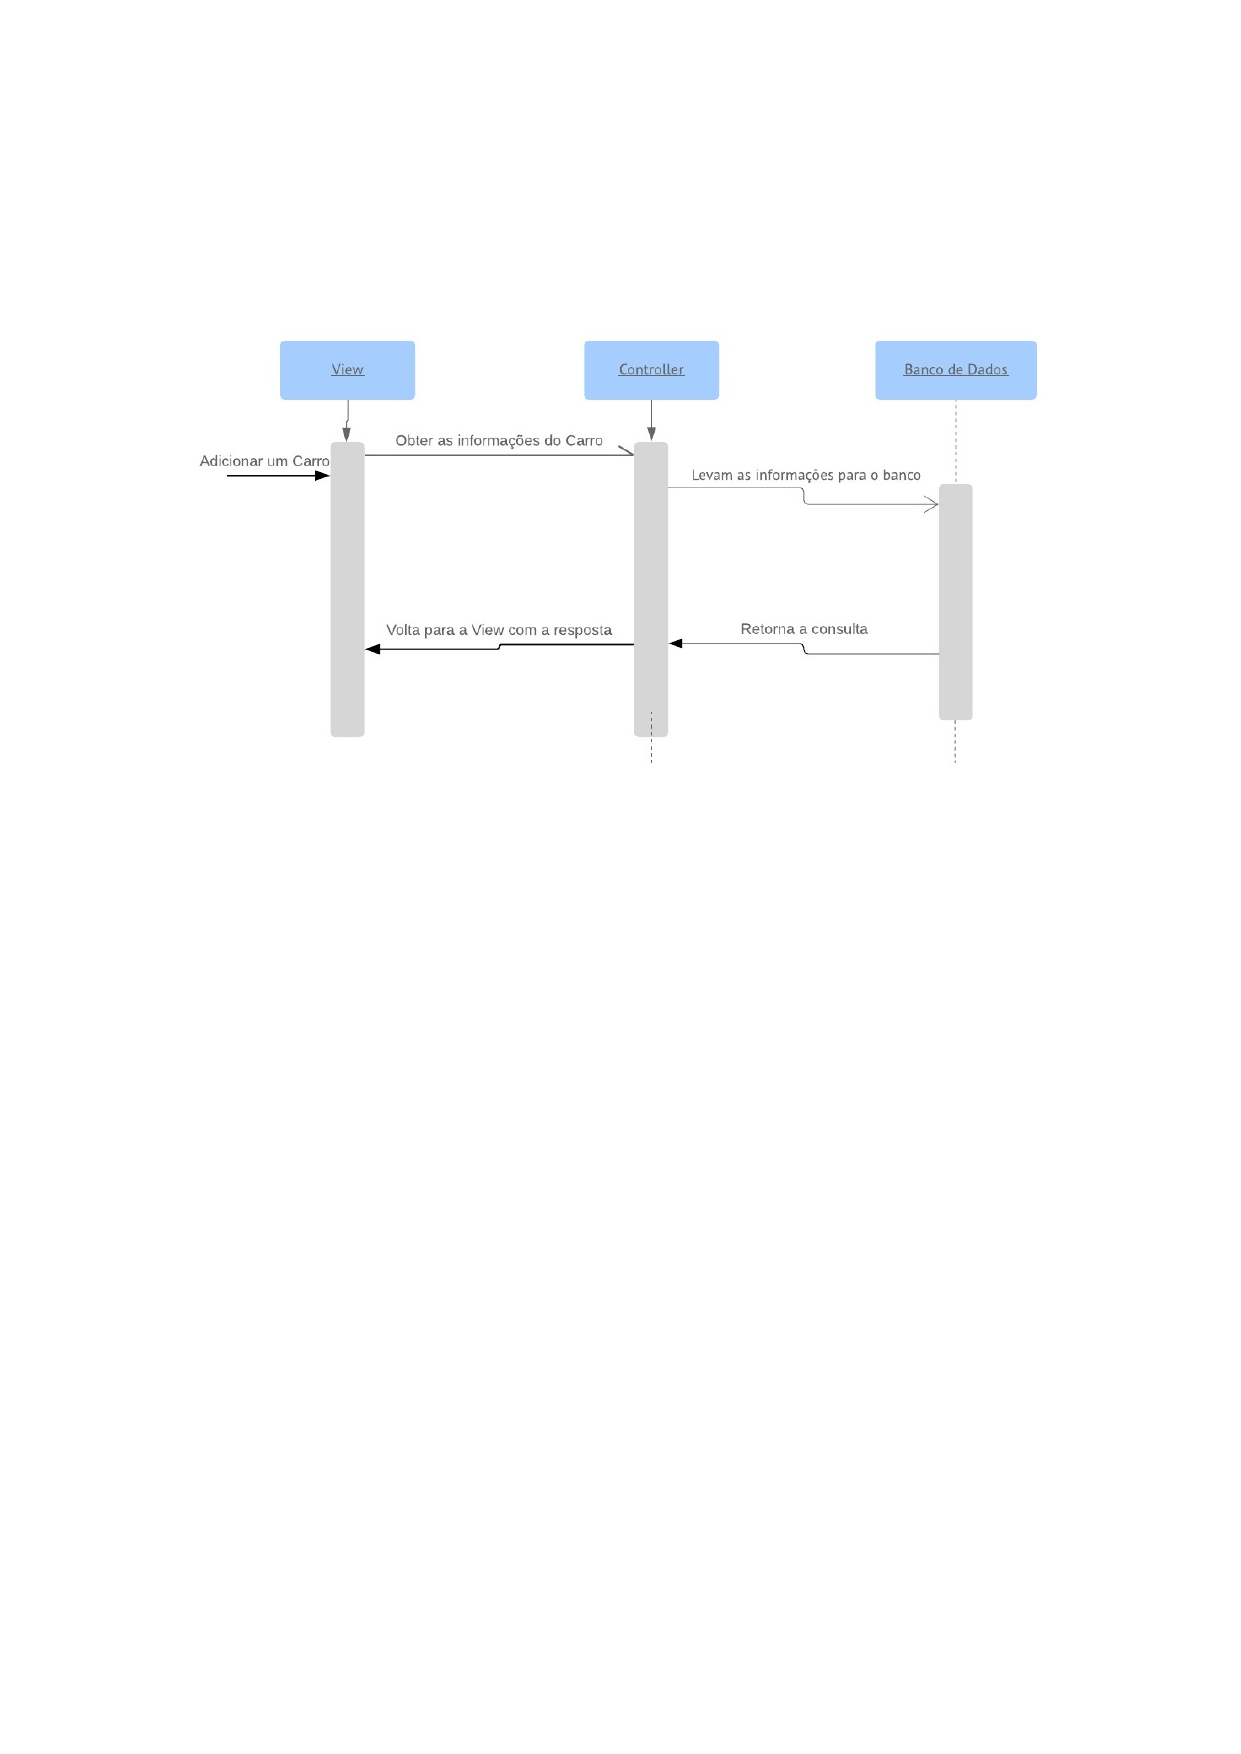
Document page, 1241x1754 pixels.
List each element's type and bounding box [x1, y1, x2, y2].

picture [177, 147, 1063, 822]
